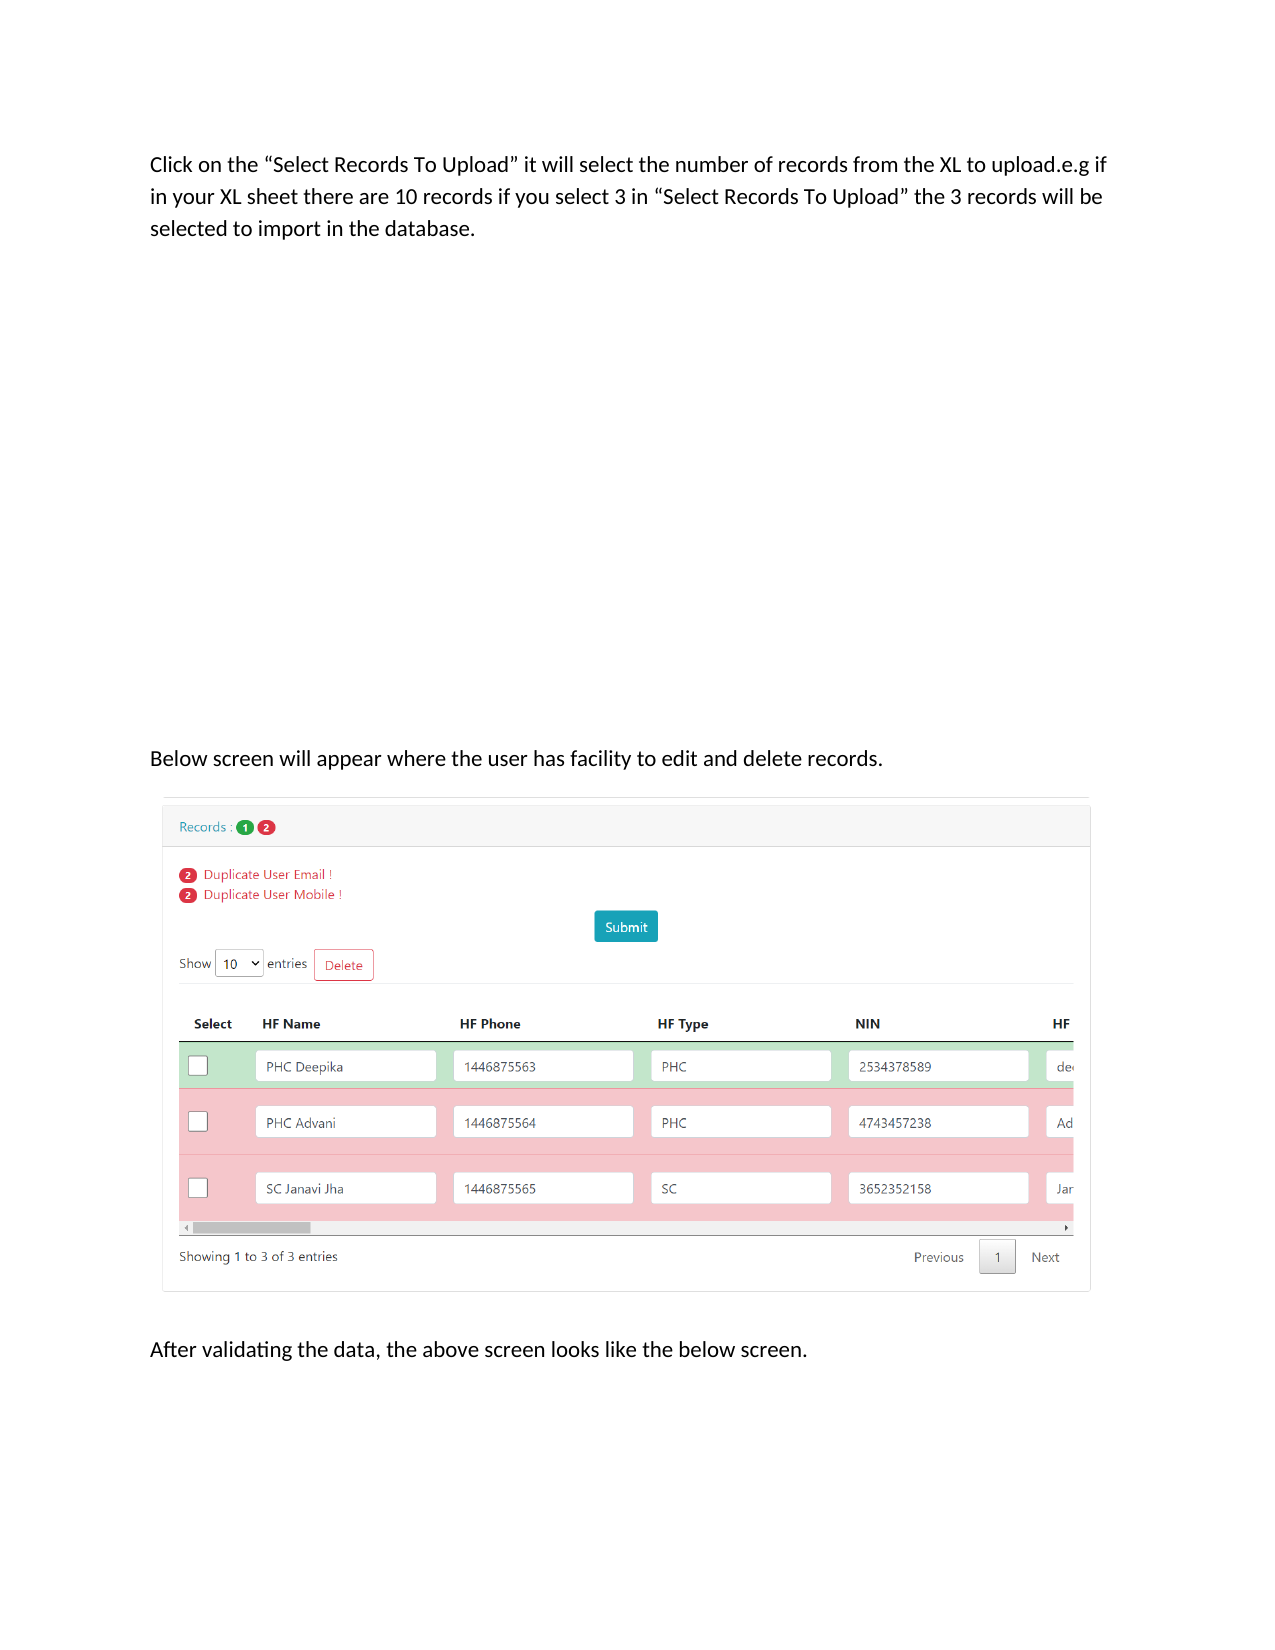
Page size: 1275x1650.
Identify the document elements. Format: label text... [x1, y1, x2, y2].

text Below screen will appear where the user has facility to edit and delete records. [150, 744, 1125, 773]
text After validating the data, the above screen looks like the below screen. [150, 1335, 1125, 1363]
text Click on the “Select Records To Upload” it will select the number of records from the XL to upload.e.g if in your XL sheet there are 10 records if you select 3 in “Select Records To Upload” the 3 records will be selected to import in the database. [150, 150, 1125, 242]
picture [150, 797, 1125, 1311]
